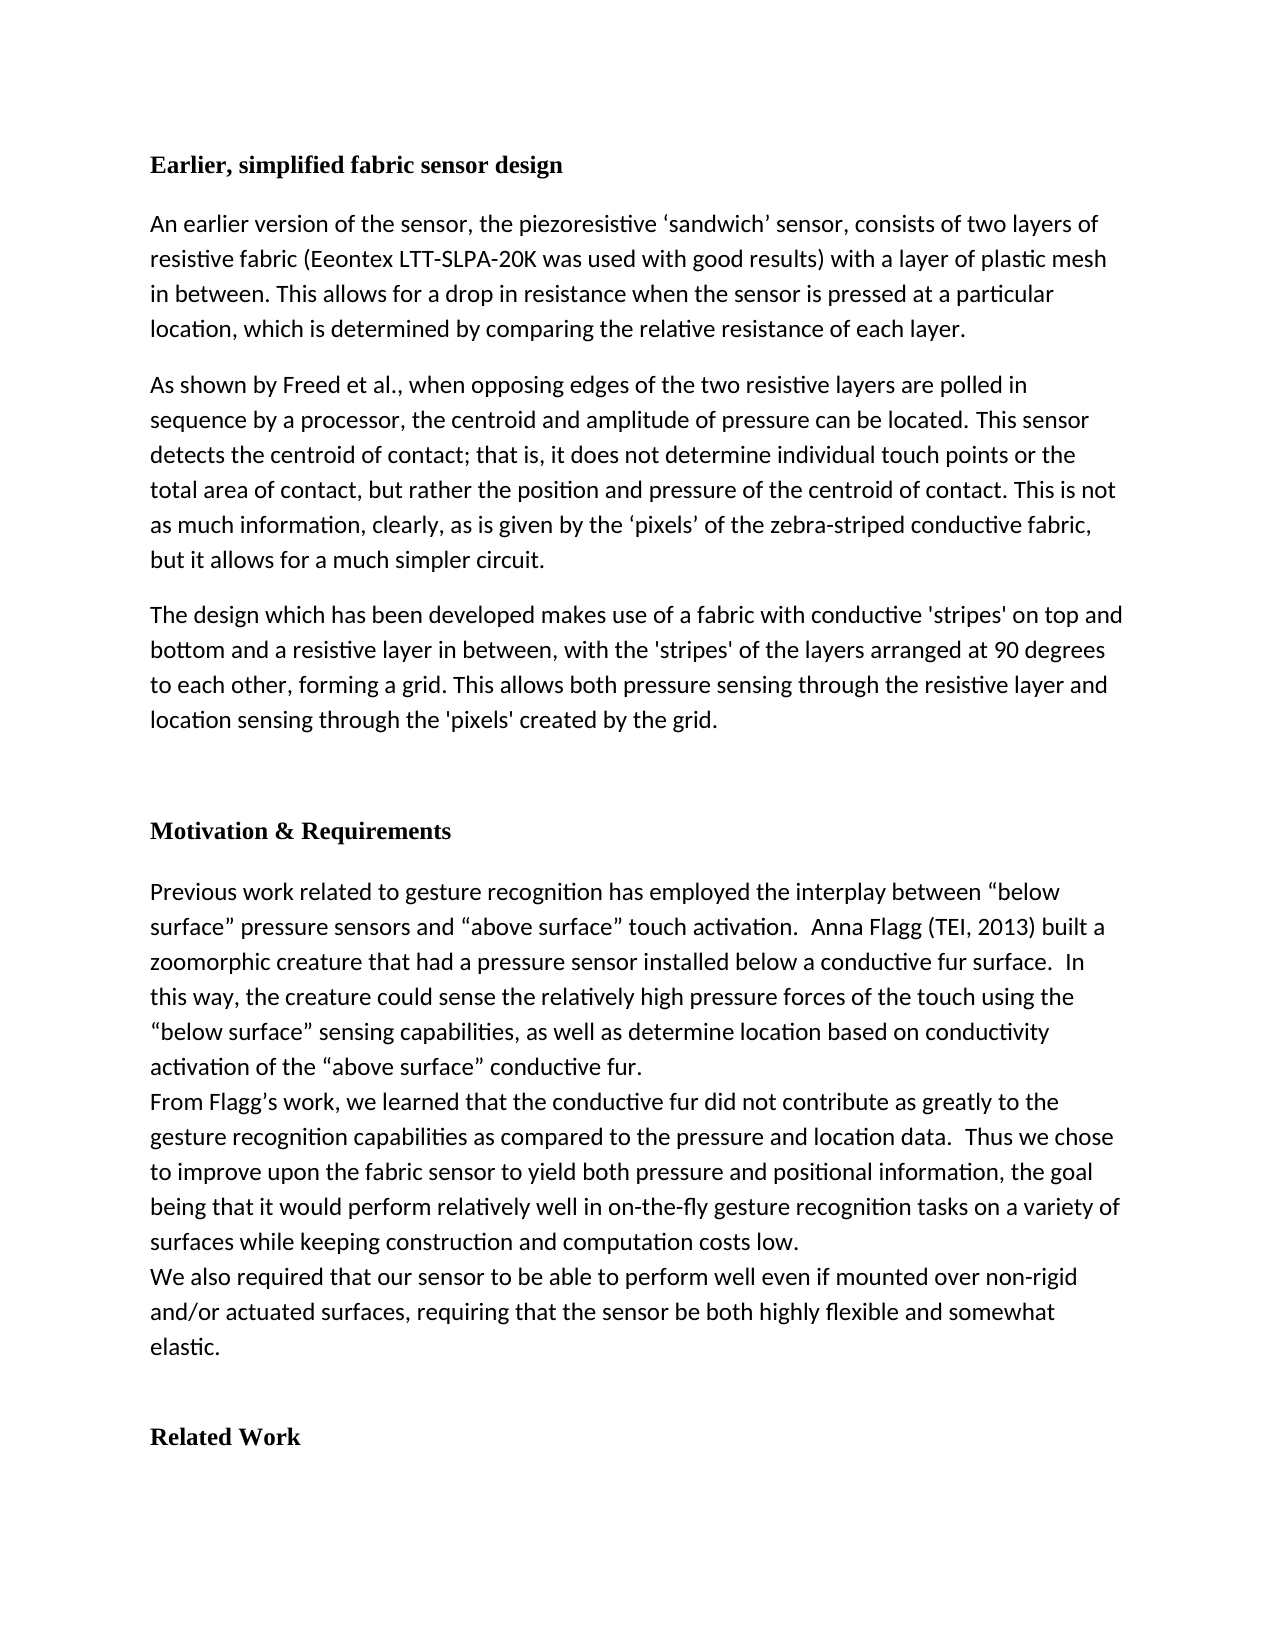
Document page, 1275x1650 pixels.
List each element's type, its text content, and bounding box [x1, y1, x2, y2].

text An earlier version of the sensor, the piezoresistive ‘sandwich’ sensor, consists of two layers of resistive fabric (Eeontex LTT-SLPA-20K was used with good results) with a layer of plastic mesh in between. This allows for a drop in resistance when the sensor is pressed at a particular location, which is determined by comparing the relative resistance of each layer. [150, 208, 1125, 343]
text From Flagg’s work, we learned that the conductive fur did not contribute as greatly to the gesture recognition capabilities as compared to the pressure and location data. Thus we chose to improve upon the fabric sensor to yield both pressure and positional information, the goal being that it would perform relatively well in on-the-fly gesture recognition tasks on a variety of surfaces while keeping construction and computation costs low. [150, 1086, 1125, 1256]
text Previous work related to gesture recognition has employed the interplay between “below surface” pressure sensors and “above surface” touch activation. Anna Flagg (TEI, 2013) built a zoomorphic creature that had a pressure sensor installed below a conductive fur surface. In this way, the creature could sense the relatively high pressure forces of the touch using the “below surface” sensing capabilities, as well as determine location based on conductivity activation of the “above surface” conductive fur. [150, 876, 1125, 1081]
text As shown by Freed et al., when opposing edges of the two resistive layers are polled in sequence by a processor, the centroid and amplitude of pressure can be located. This sensor detects the centroid of contact; that is, it does not determine individual touch points or the total area of contact, but rather the position and pressure of the centroid of contact. This is not as much information, clearly, as is given by the ‘pixels’ of the zebra-striped conductive fabric, but it allows for a much simpler circuit. [150, 369, 1125, 574]
subtitle Earlier, simplified fabric sensor design [150, 150, 1125, 179]
subtitle Related Work [150, 1422, 1125, 1450]
text The design which has been developed makes use of a fabric with conductive 'stripes' on top and bottom and a resistive layer in between, with the 'stripes' of the layers arranged at 90 degrees to each other, forming a grid. This allows both pressure sensing through the resistive layer and location sensing through the 'pixels' created by the grid. [150, 599, 1125, 735]
text We also required that our sensor to be able to perform well even if mounted over non-rigid and/or actuated surfaces, requiring that the sensor be both highly flexible and somewhat elastic. [150, 1261, 1125, 1361]
subtitle Motivation & Requirements [150, 816, 1125, 845]
